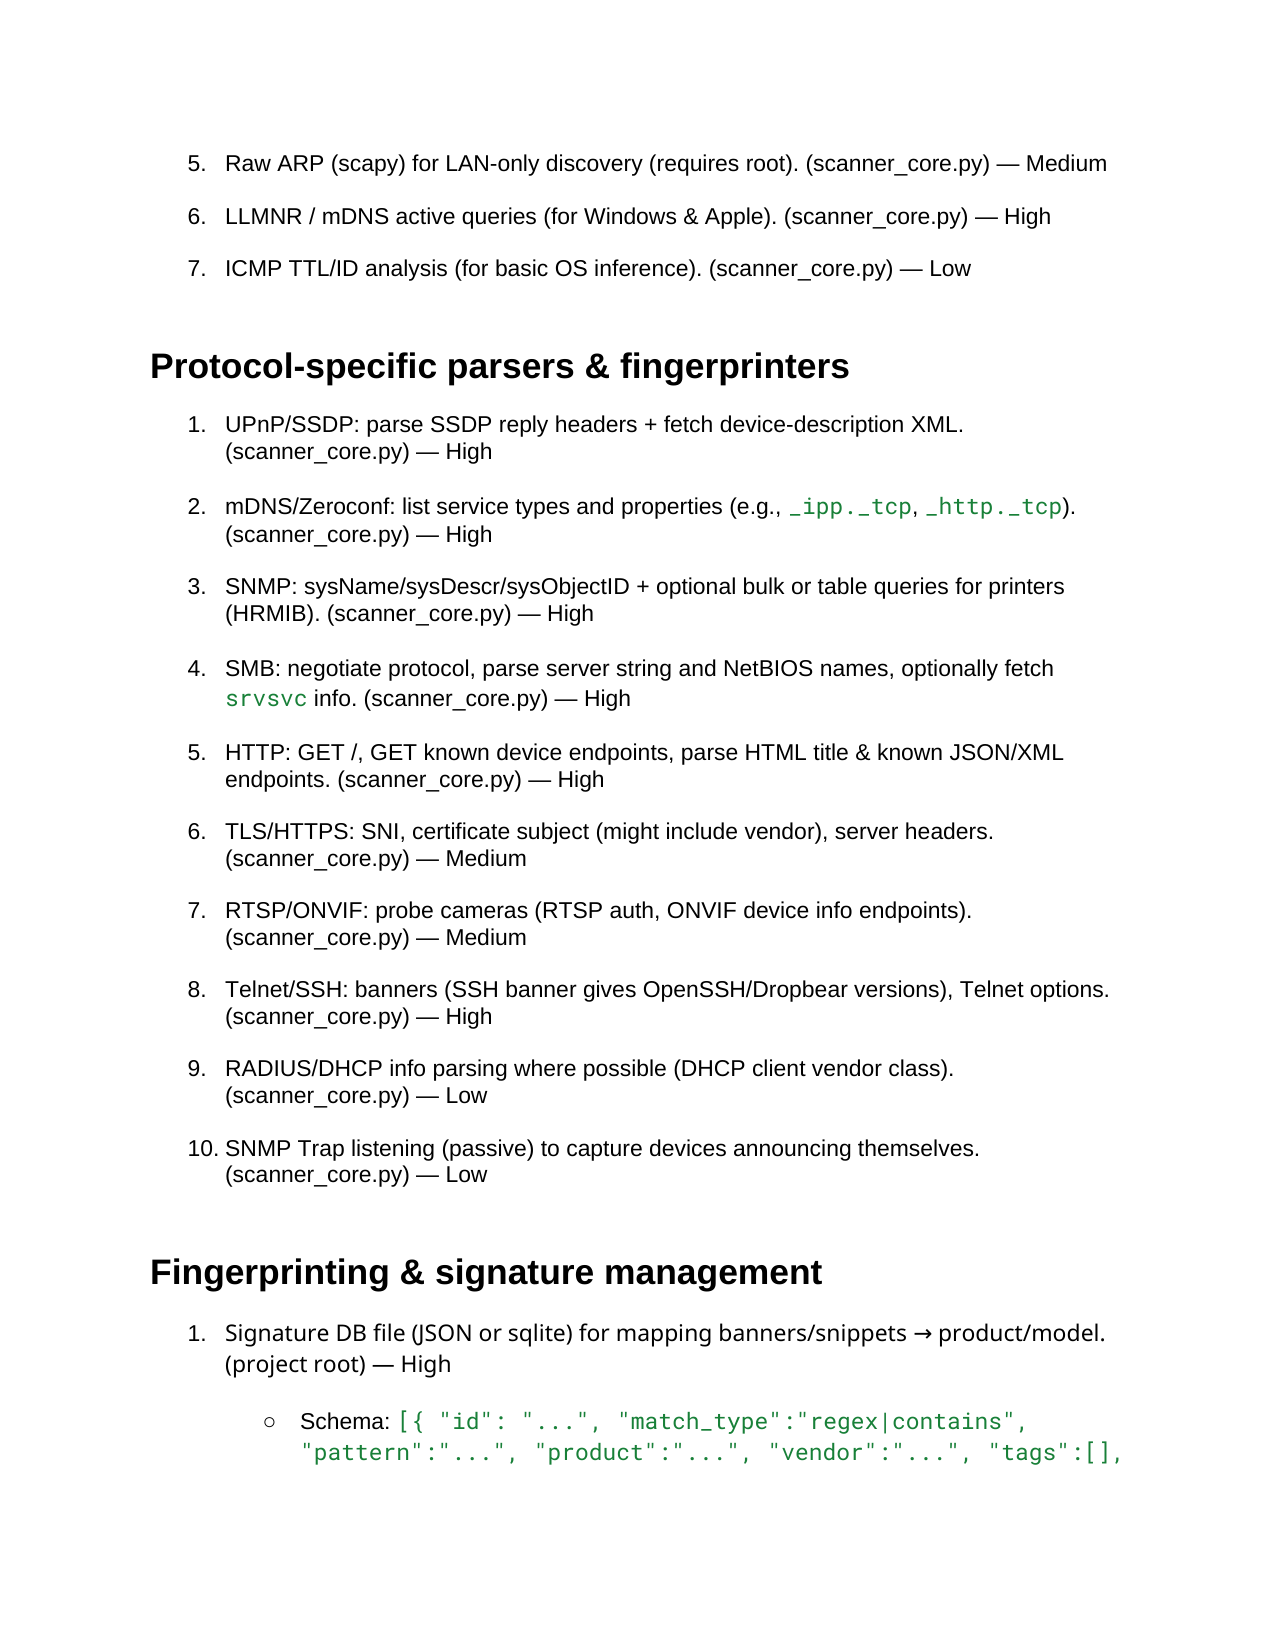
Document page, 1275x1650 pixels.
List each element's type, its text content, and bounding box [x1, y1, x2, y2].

list RADIUS/DHCP info parsing where possible (DHCP client vendor class). (scanner_core.py) — Low [187, 1055, 1125, 1134]
list Raw ARP (scapy) for LAN-only discovery (requires root). (scanner_core.py) — Medium [187, 150, 1125, 203]
subtitle Protocol-specific parsers & fingerprinters [150, 346, 1125, 386]
list RTSP/ONVIF: probe cameras (RTSP auth, ONVIF device info endpoints). (scanner_core.py) — Medium [187, 897, 1125, 976]
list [262, 1406, 1125, 1466]
list SNMP Trap listening (passive) to capture devices announcing themselves. (scanner_core.py) — Low [187, 1134, 1125, 1213]
list HTTP: GET /, GET known device endpoints, parse HTML title & known JSON/XML endpoints. (scanner_core.py) — High [187, 739, 1125, 818]
list LLMNR / mDNS active queries (for Windows & Apple). (scanner_core.py) — High [187, 203, 1125, 255]
list SNMP: sysName/sysDescr/sysObjectID + optional bulk or table queries for printers (HRMIB). (scanner_core.py) — High [187, 573, 1125, 652]
list mDNS/Zeroconf: list service types and properties (e.g., _ipp._tcp, _http._tcp). (scanner_core.py) — High [187, 490, 1125, 573]
list Signature DB file (JSON or sqlite) for mapping banners/snippets → product/model. (project root) — High [187, 1317, 1125, 1406]
list ICMP TTL/ID analysis (for basic OS inference). (scanner_core.py) — Low [187, 255, 1125, 308]
list TLS/HTTPS: SNI, certificate subject (might include vendor), server headers. (scanner_core.py) — Medium [187, 818, 1125, 897]
list SMB: negotiate protocol, parse server string and NetBIOS names, optionally fetch srvsvc info. (scanner_core.py) — High [187, 652, 1125, 739]
list Telnet/SSH: banners (SSH banner gives OpenSSH/Dropbear versions), Telnet options. (scanner_core.py) — High [187, 976, 1125, 1055]
list UPnP/SSDP: parse SSDP reply headers + fetch device-description XML. (scanner_core.py) — High [187, 411, 1125, 490]
subtitle Fingerprinting & signature management [150, 1251, 1125, 1292]
